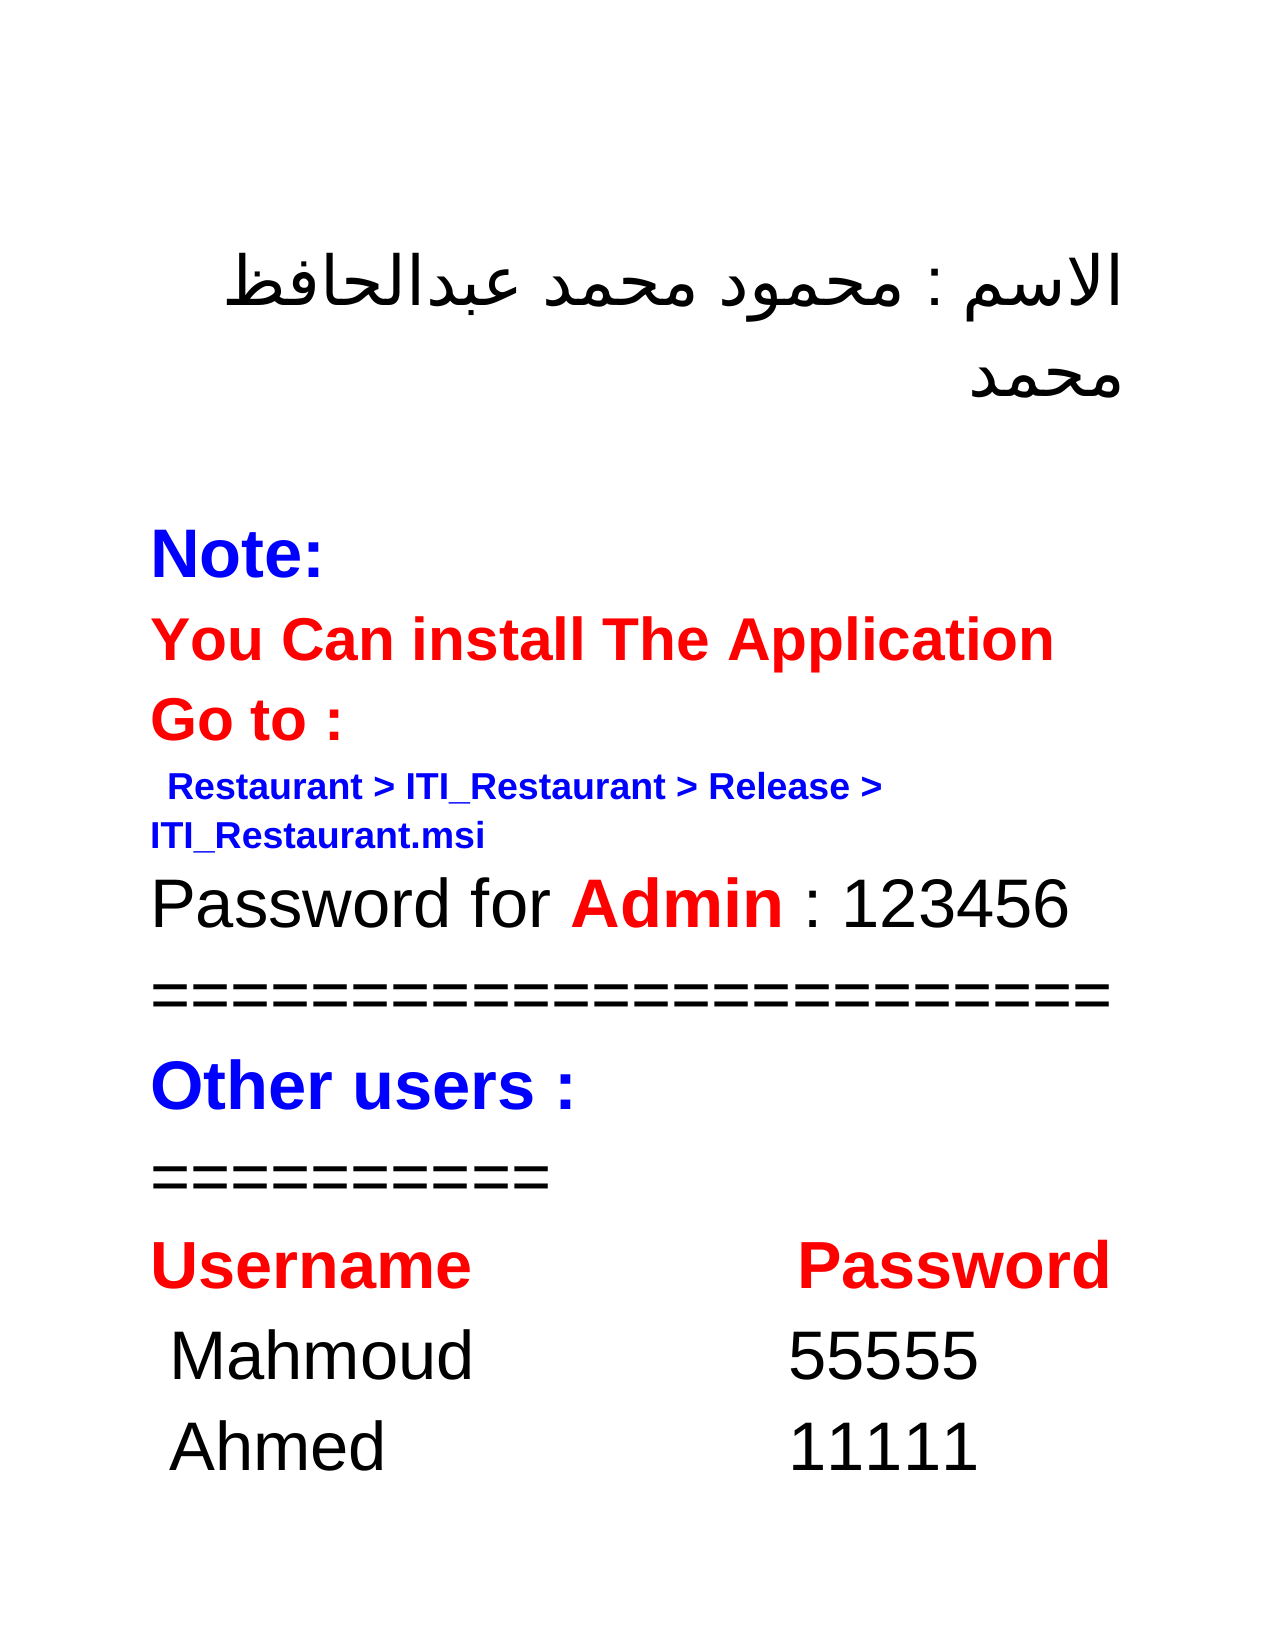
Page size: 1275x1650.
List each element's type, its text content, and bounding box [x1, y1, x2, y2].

text Username Password [150, 1226, 1125, 1303]
text You Can install The Application [150, 604, 1125, 674]
text Other users : [150, 1045, 1125, 1124]
text الاسم : محمود محمد عبدالحافظ محمد [150, 241, 1125, 411]
text Password for Admin : 123456 [150, 863, 1125, 942]
text Mahmoud 55555 [150, 1315, 1125, 1394]
text ========== [150, 1136, 1125, 1215]
text Ahmed 11111 [150, 1406, 1125, 1485]
text Restaurant > ITI_Restaurant > Release > ITI_Restaurant.msi [150, 764, 1125, 857]
text Note: [150, 513, 1125, 592]
text ======================== [150, 954, 1125, 1033]
text Go to : [150, 684, 1125, 753]
